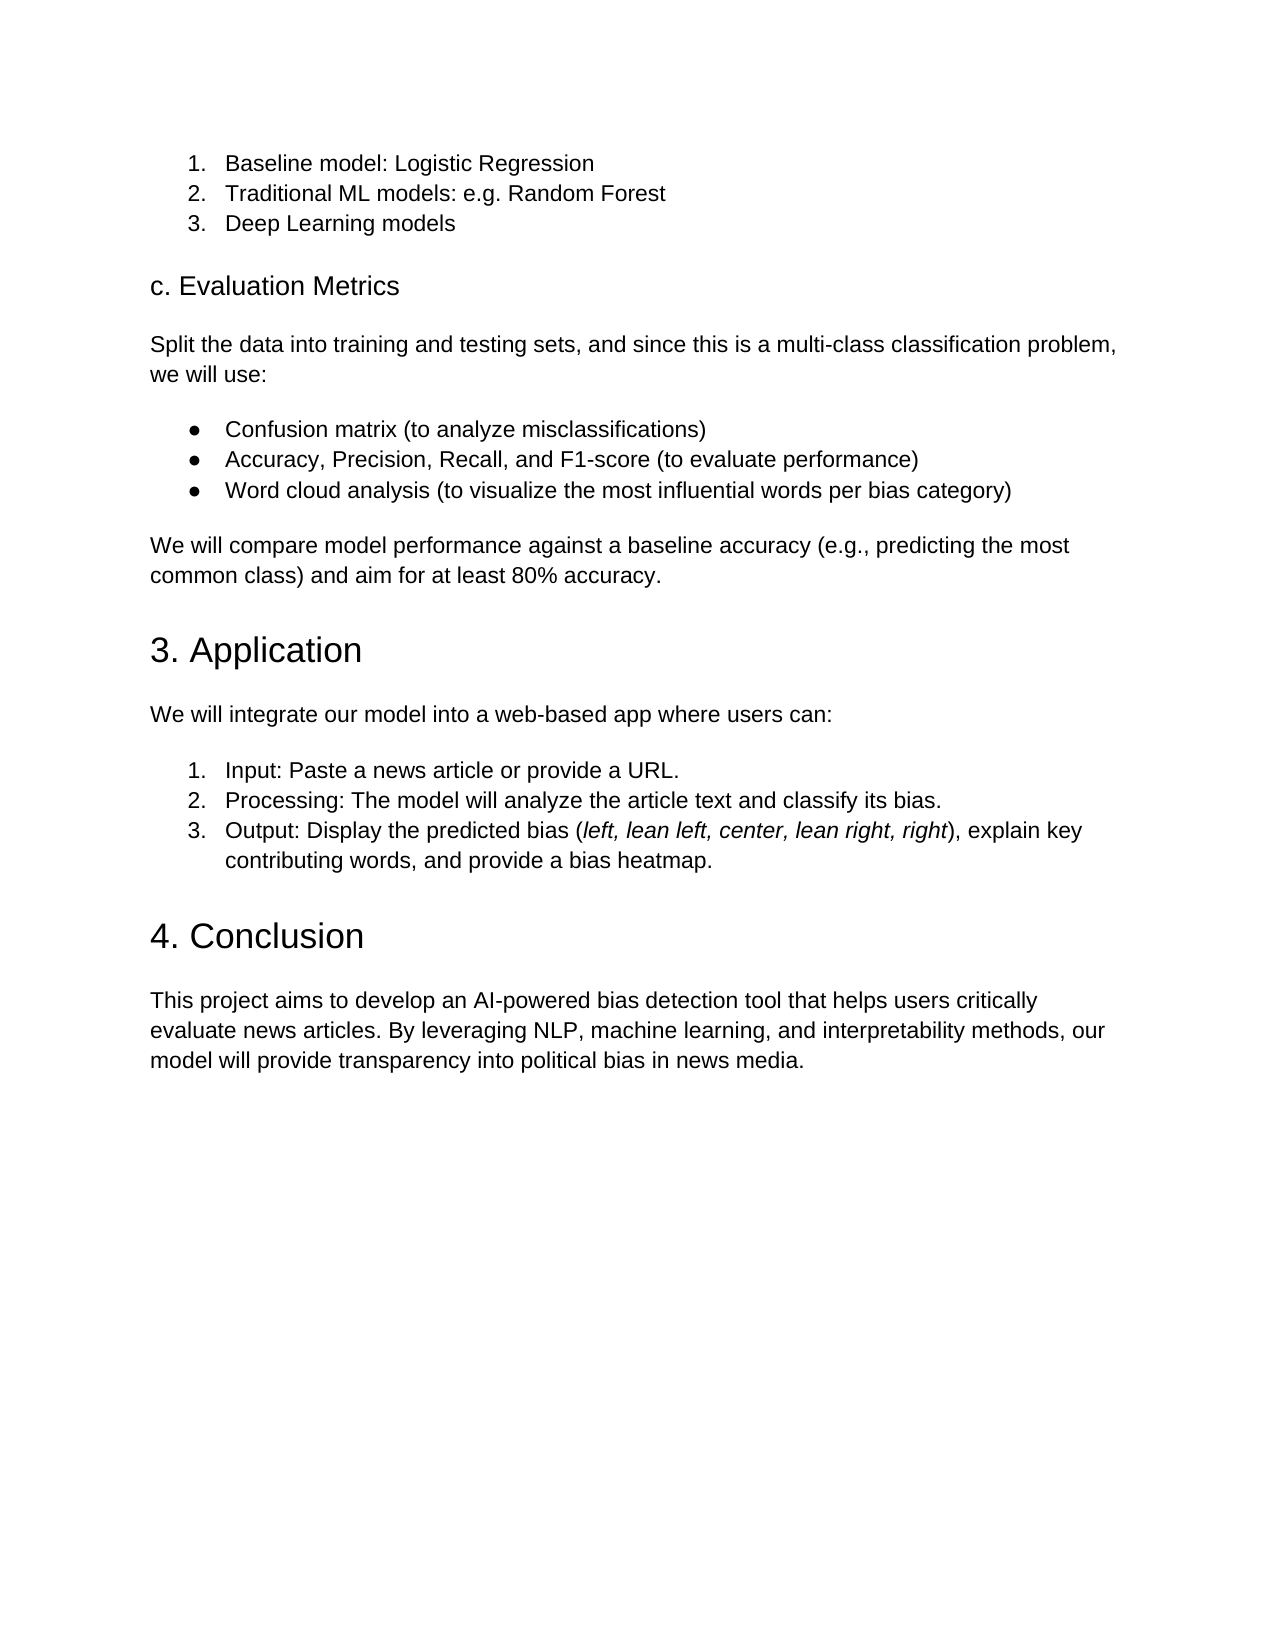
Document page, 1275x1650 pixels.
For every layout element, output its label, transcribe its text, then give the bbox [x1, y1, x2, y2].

text We will integrate our model into a web-based app where users can: [150, 701, 1125, 728]
list Word cloud analysis (to visualize the most influential words per bias category) [187, 477, 1125, 503]
text This project aims to develop an AI-powered bias detection tool that helps users critically evaluate news articles. By leveraging NLP, machine learning, and interpretability methods, our model will provide transparency into political bias in news media. [150, 987, 1125, 1073]
text We will compare model performance against a baseline accuracy (e.g., predicting the most common class) and aim for at least 80% accuracy. [150, 532, 1125, 588]
subtitle 4. Conclusion [150, 915, 1125, 956]
list Output: Display the predicted bias (left, lean left, center, lean right, right), explain key contributing words, and provide a bias heatmap. [187, 817, 1125, 874]
list Processing: The model will analyze the article text and classify its bias. [187, 787, 1125, 813]
list Accuracy, Precision, Recall, and F1-score (to evaluate performance) [187, 446, 1125, 473]
text Split the data into training and testing sets, and since this is a multi-class classification problem, we will use: [150, 331, 1125, 387]
list Confusion matrix (to analyze misclassifications) [187, 416, 1125, 442]
list Input: Paste a news article or provide a URL. [187, 757, 1125, 783]
list Deep Learning models [187, 210, 1125, 237]
list Traditional ML models: e.g. Random Forest [187, 180, 1125, 207]
list Baseline model: Logistic Regression [187, 150, 1125, 176]
subtitle 3. Application [150, 630, 1125, 670]
subtitle c. Evaluation Metrics [150, 270, 1125, 301]
